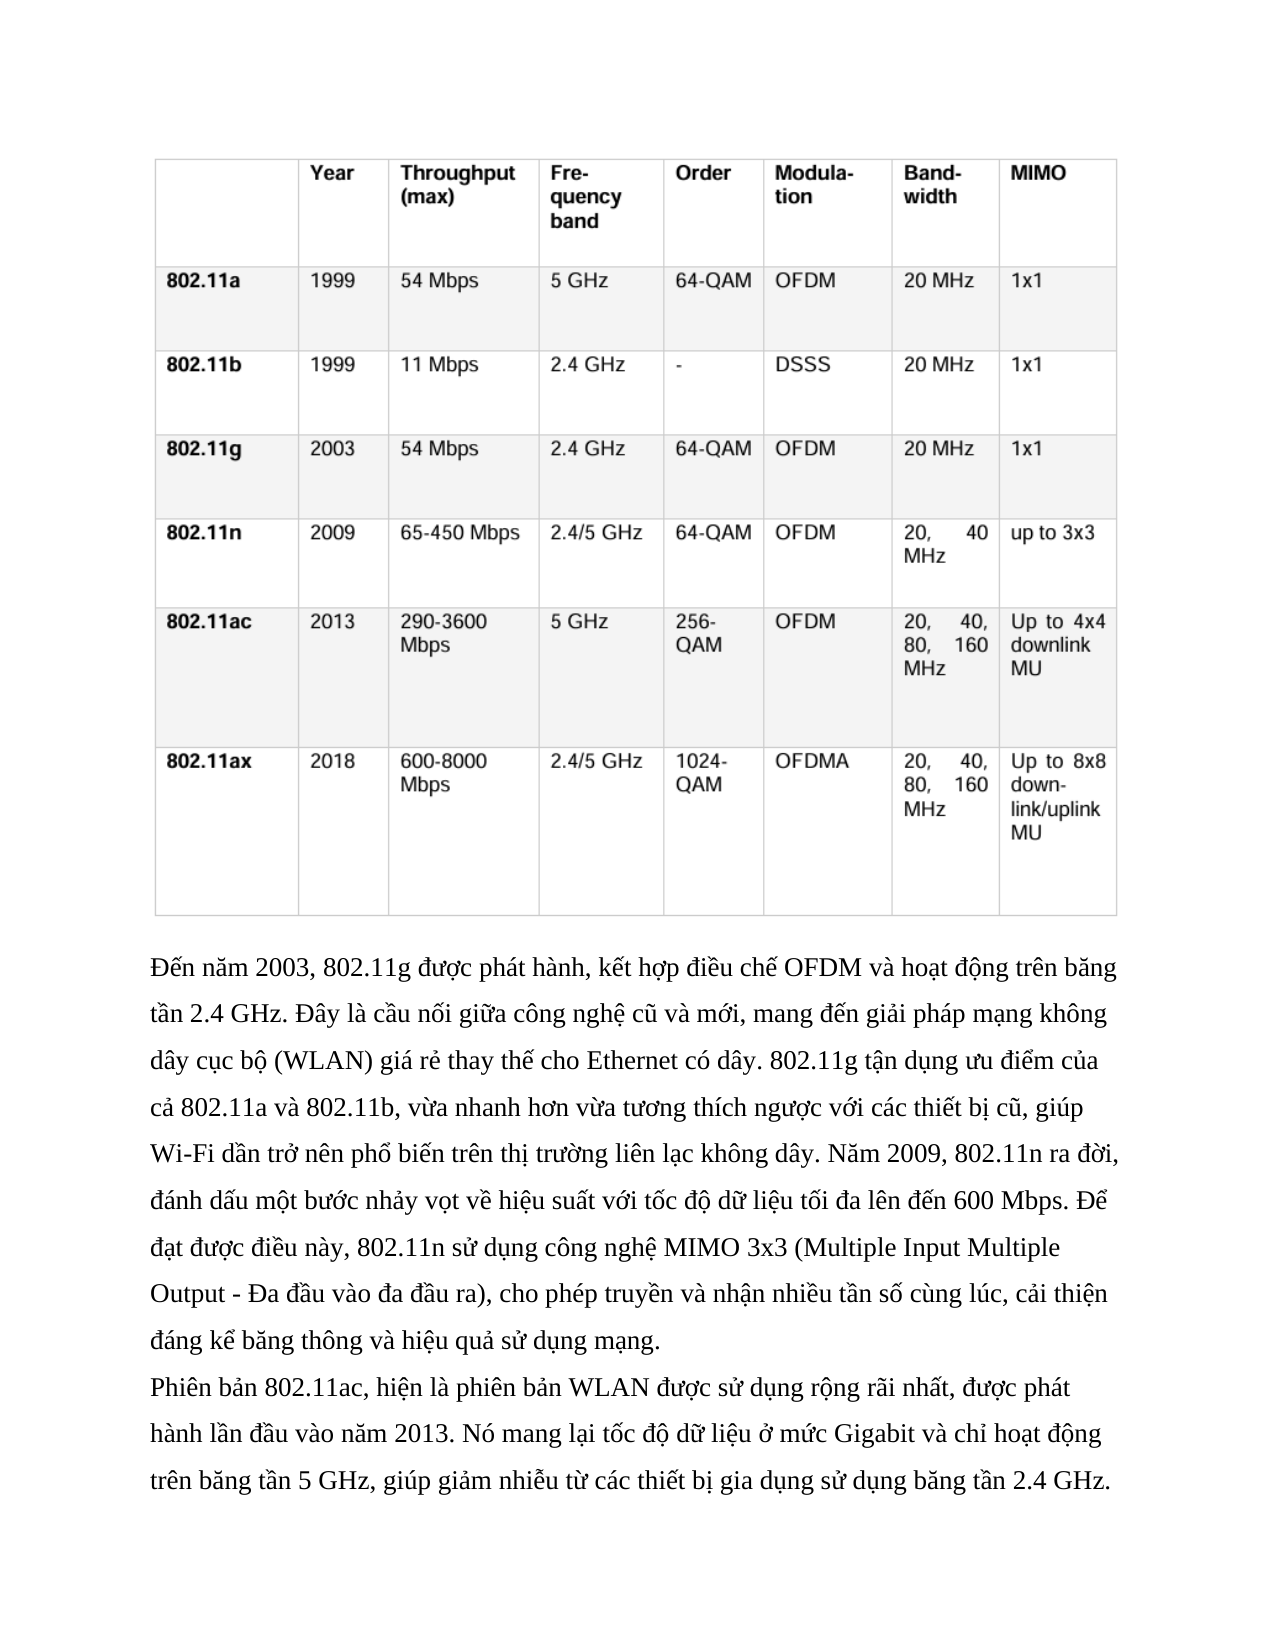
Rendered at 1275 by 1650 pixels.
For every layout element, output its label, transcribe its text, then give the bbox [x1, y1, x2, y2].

picture [150, 150, 1125, 936]
text Đến năm 2003, 802.11g được phát hành, kết hợp điều chế OFDM và hoạt động trên băng tần 2.4 GHz. Đây là cầu nối giữa công nghệ cũ và mới, mang đến giải pháp mạng không dây cục bộ (WLAN) giá rẻ thay thế cho Ethernet có dây. 802.11g tận dụng ưu điểm của cả 802.11a và 802.11b, vừa nhanh hơn vừa tương thích ngược với các thiết bị cũ, giúp Wi-Fi dần trở nên phổ biến trên thị trường liên lạc không dây. Năm 2009, 802.11n ra đời, đánh dấu một bước nhảy vọt về hiệu suất với tốc độ dữ liệu tối đa lên đến 600 Mbps. Để đạt được điều này, 802.11n sử dụng công nghệ MIMO 3x3 (Multiple Input Multiple Output - Đa đầu vào đa đầu ra), cho phép truyền và nhận nhiều tần số cùng lúc, cải thiện đáng kể băng thông và hiệu quả sử dụng mạng. [150, 951, 1125, 1355]
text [150, 1371, 1125, 1495]
